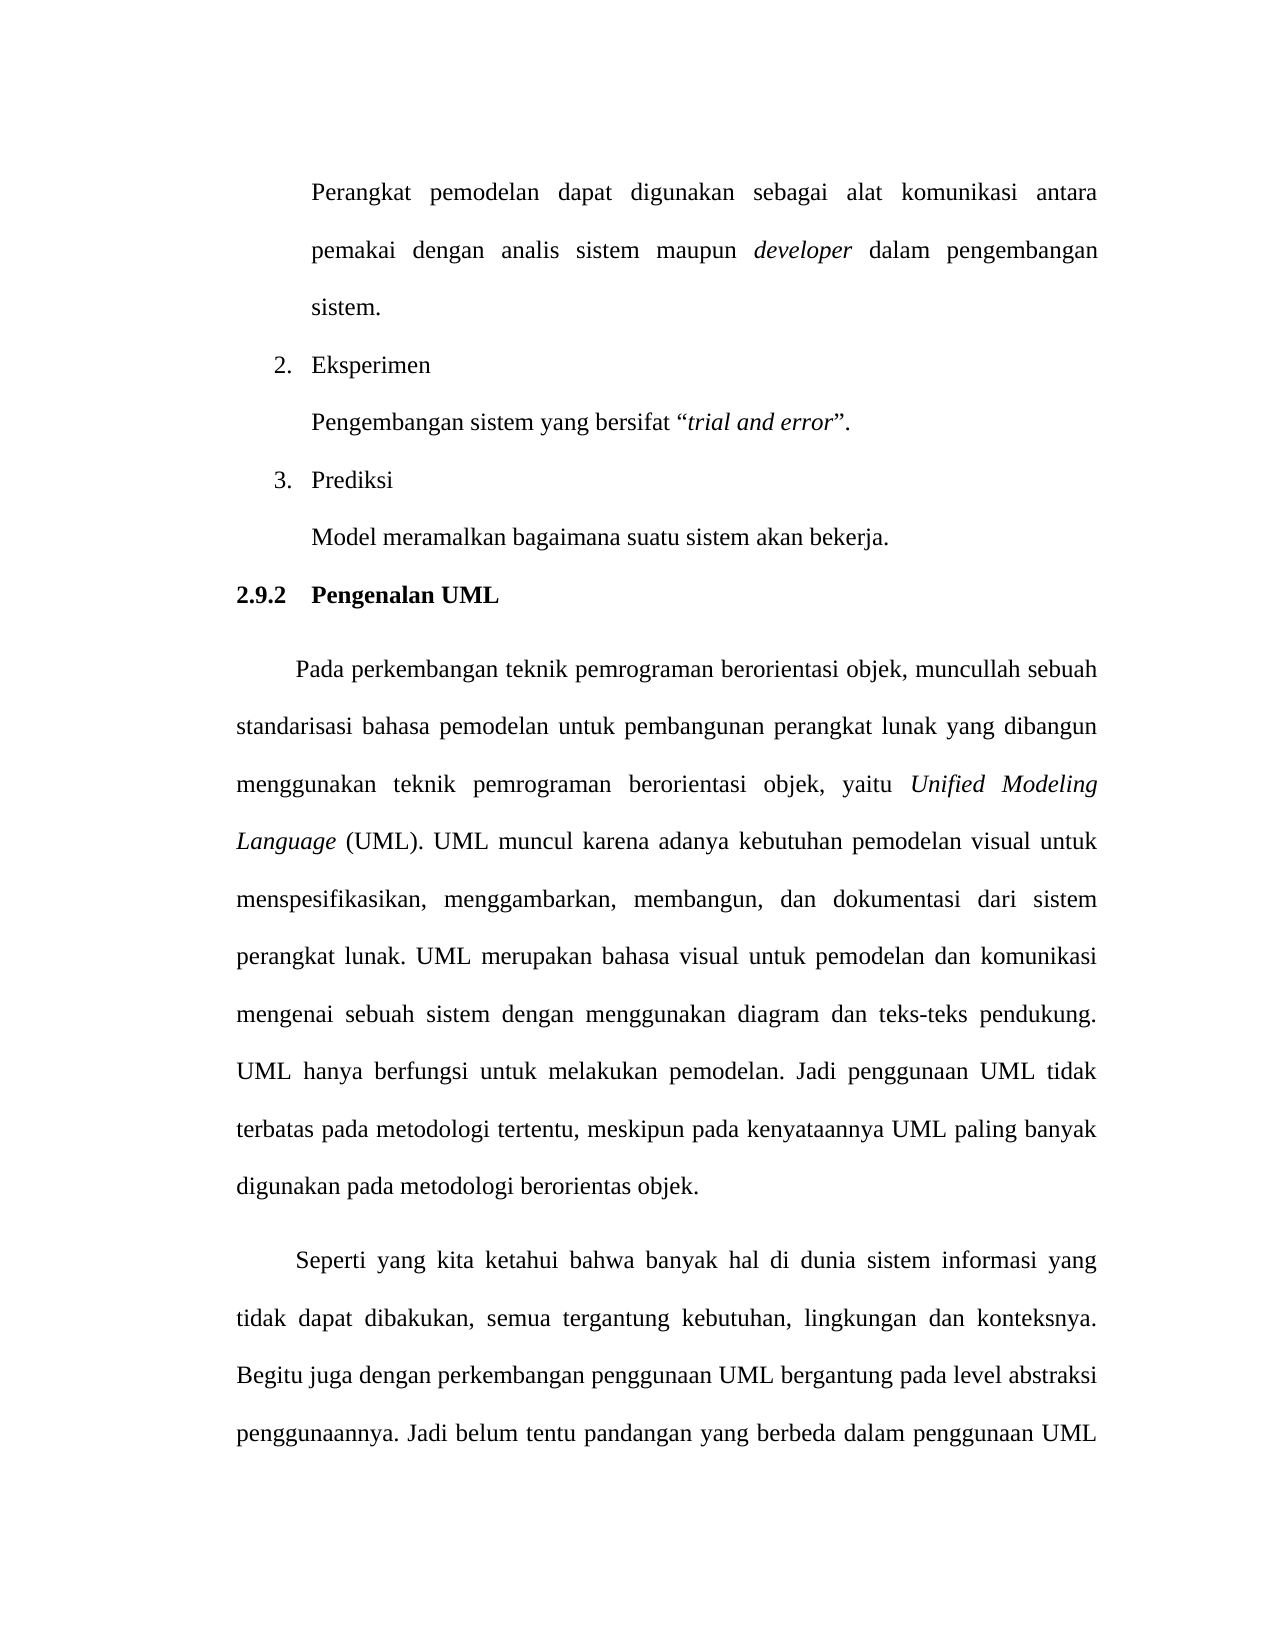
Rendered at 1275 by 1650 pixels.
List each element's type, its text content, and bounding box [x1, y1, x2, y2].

list Eksperimen [274, 350, 1098, 378]
list Pengenalan UML [236, 580, 1098, 608]
list Pengembangan sistem yang bersifat “trial and error”. [311, 407, 1098, 436]
list Prediksi [274, 465, 1098, 493]
list Model meramalkan bagaimana suatu sistem akan bekerja. [311, 522, 1098, 551]
list Perangkat pemodelan dapat digunakan sebagai alat komunikasi antara pemakai dengan analis sistem maupun developer dalam pengembangan sistem. [311, 177, 1098, 321]
